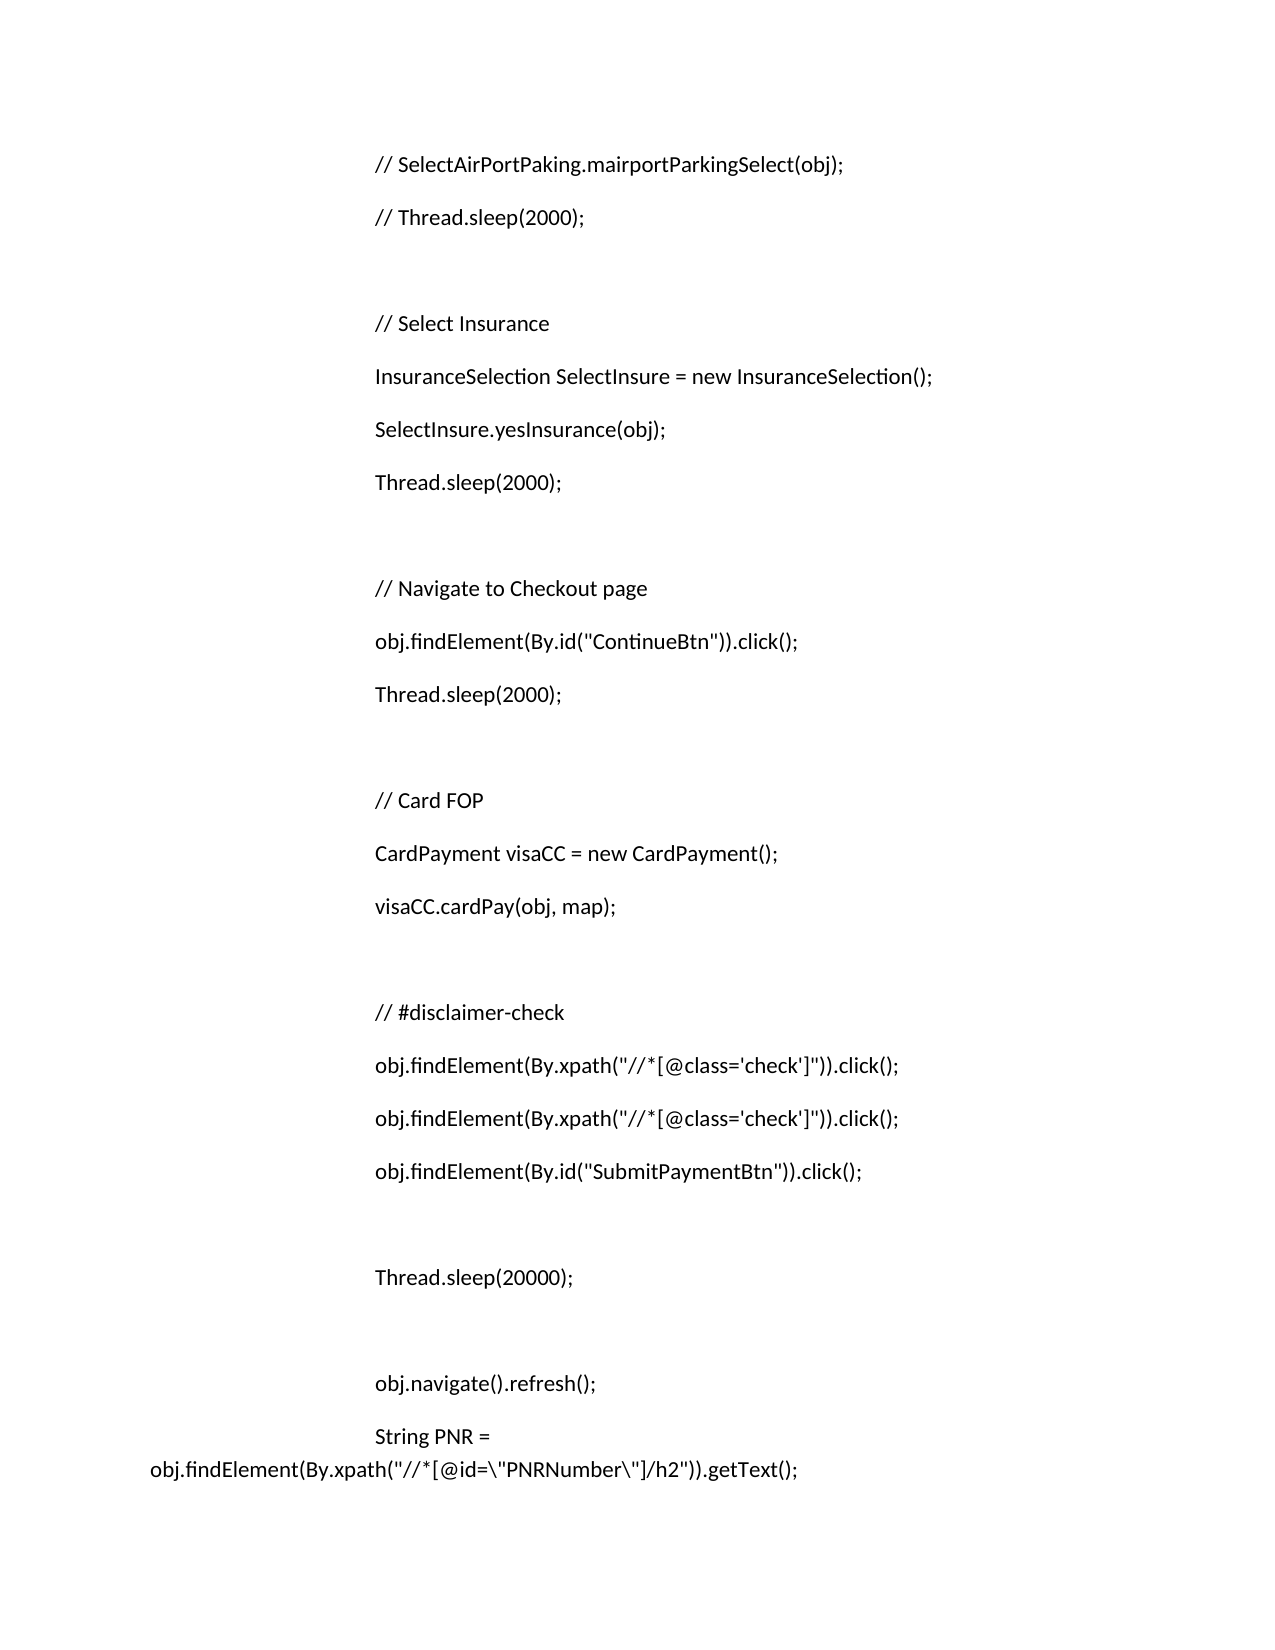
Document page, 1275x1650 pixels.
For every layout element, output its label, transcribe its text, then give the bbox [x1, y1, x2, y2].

text Thread.sleep(20000); [150, 1263, 1125, 1291]
text // #disclaimer-check [150, 998, 1125, 1026]
text obj.findElement(By.id("SubmitPaymentBtn")).click(); [150, 1157, 1125, 1185]
text CardPayment visaCC = new CardPayment(); [150, 839, 1125, 867]
text // Card FOP [150, 786, 1125, 814]
text visaCC.cardPay(obj, map); [150, 892, 1125, 920]
text obj.findElement(By.id("ContinueBtn")).click(); [150, 627, 1125, 655]
text SelectInsure.yesInsurance(obj); [150, 415, 1125, 443]
text Thread.sleep(2000); [150, 680, 1125, 708]
text // Thread.sleep(2000); [150, 203, 1125, 231]
text // Select Insurance [150, 309, 1125, 337]
text String PNR = obj.findElement(By.xpath("//*[@id=\"PNRNumber\"]/h2")).getText(); [150, 1422, 1125, 1483]
text obj.navigate().refresh(); [150, 1369, 1125, 1397]
text obj.findElement(By.xpath("//*[@class='check']")).click(); [150, 1051, 1125, 1079]
text // SelectAirPortPaking.mairportParkingSelect(obj); [150, 150, 1125, 178]
text InsuranceSelection SelectInsure = new InsuranceSelection(); [150, 362, 1125, 390]
text // Navigate to Checkout page [150, 574, 1125, 602]
text obj.findElement(By.xpath("//*[@class='check']")).click(); [150, 1104, 1125, 1132]
text Thread.sleep(2000); [150, 468, 1125, 496]
